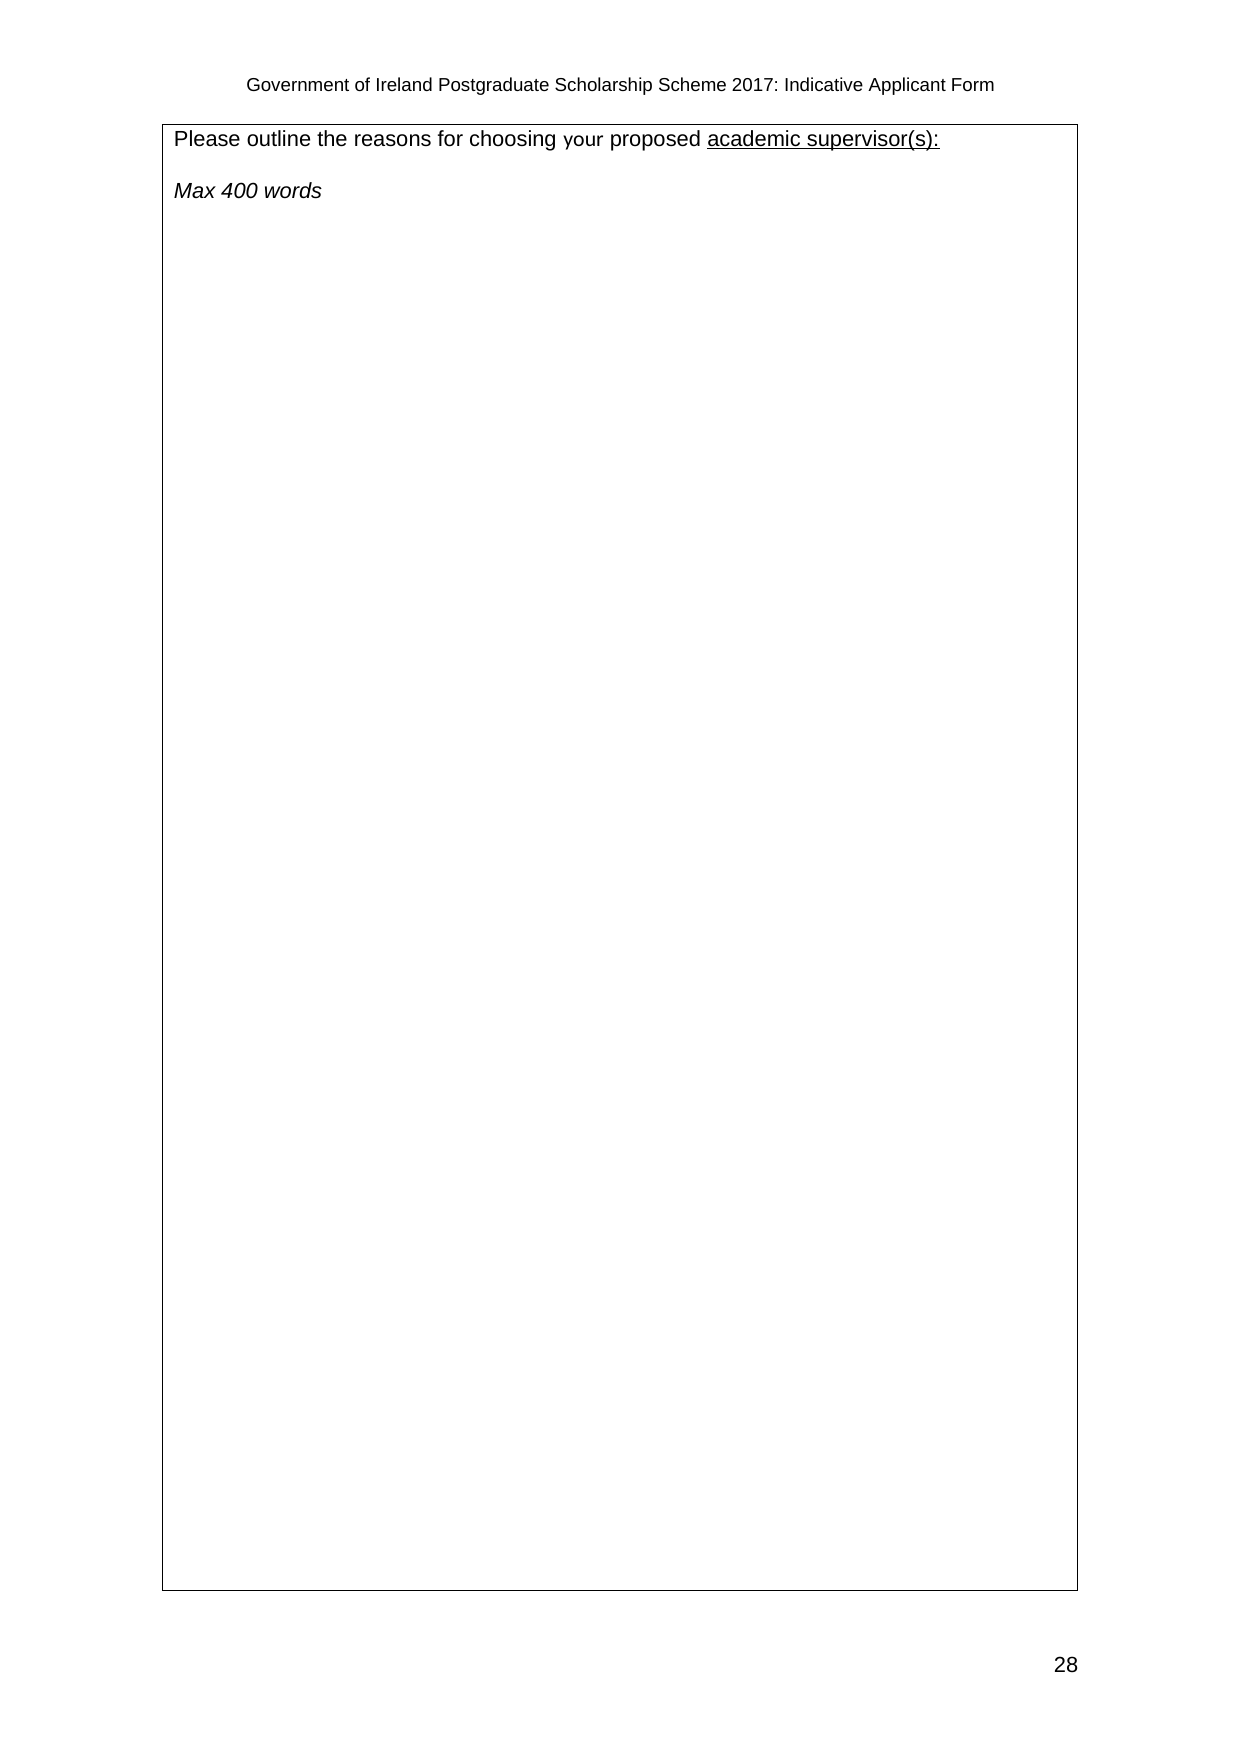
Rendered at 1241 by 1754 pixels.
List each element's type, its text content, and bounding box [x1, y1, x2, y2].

table_header Please outline the reasons for choosing your proposed academic supervisor(s): Max 400 words [163, 125, 1077, 1590]
